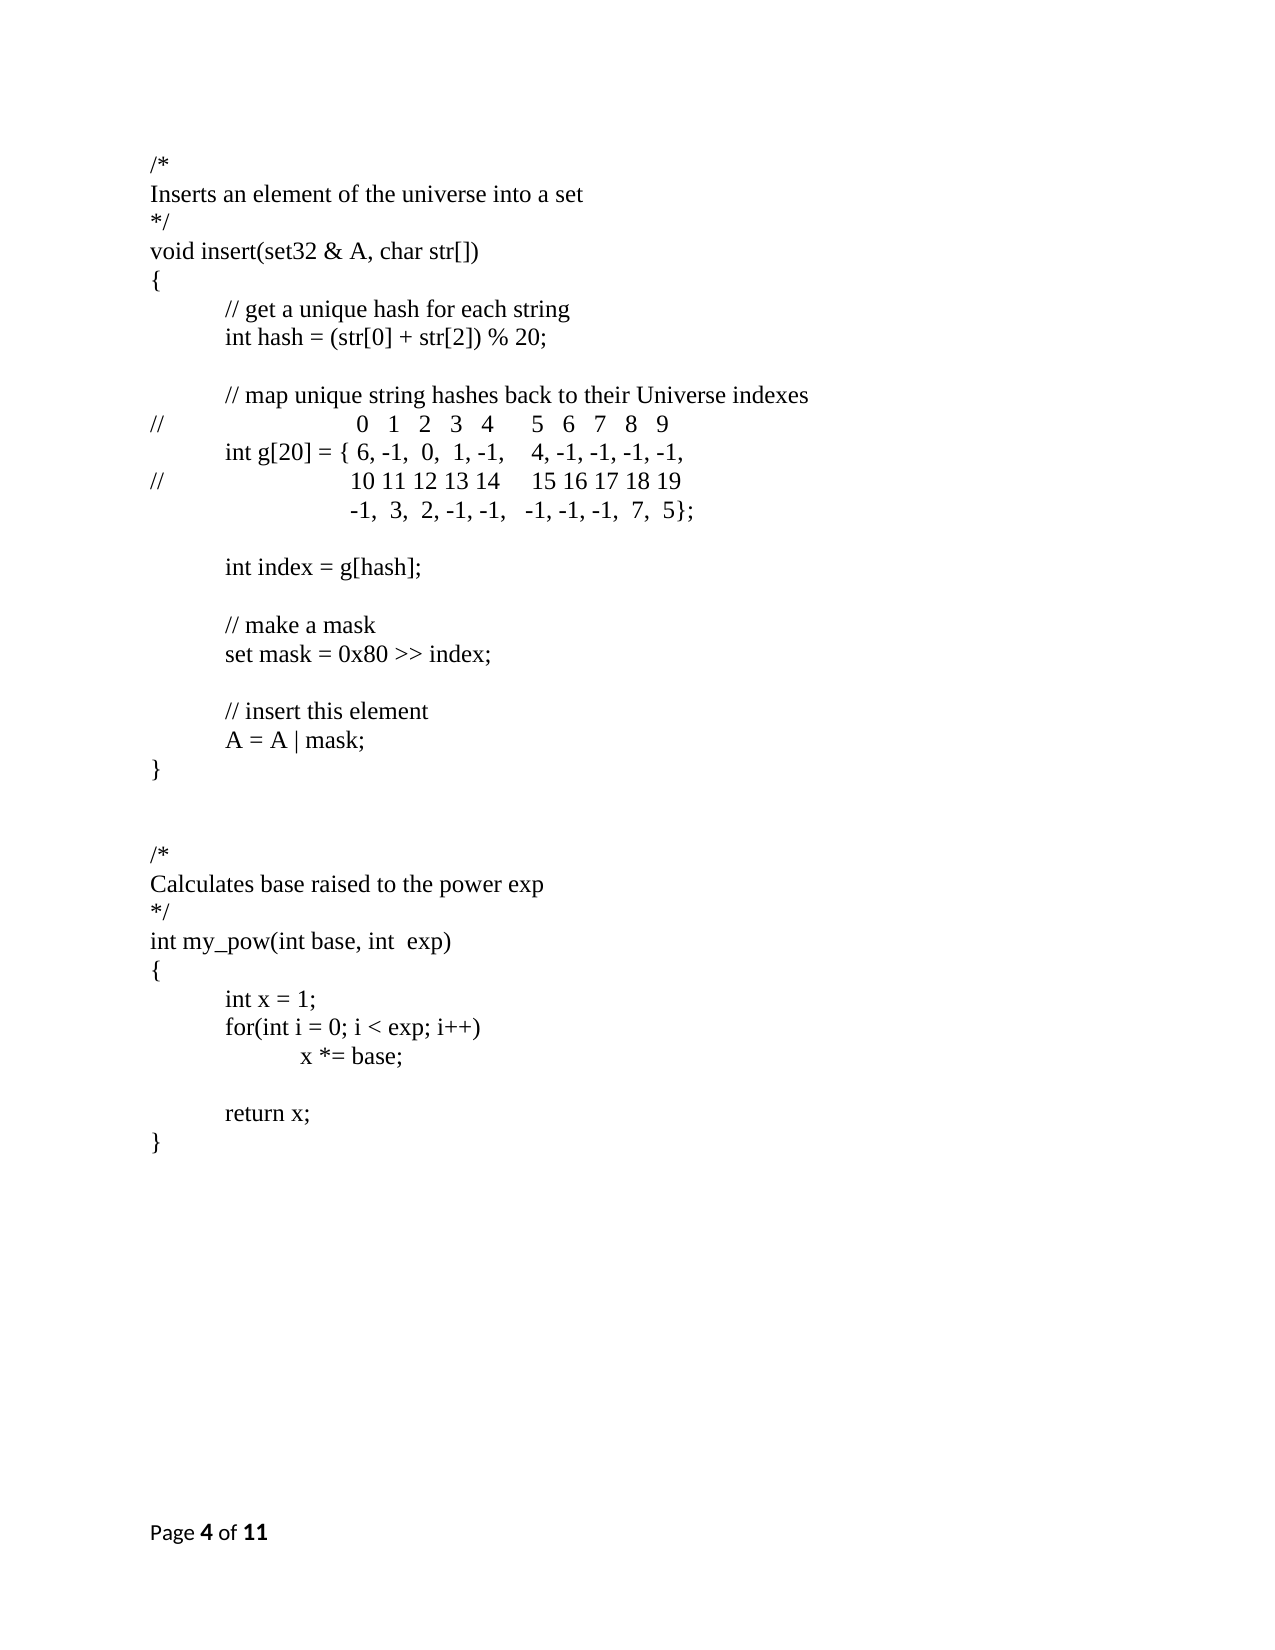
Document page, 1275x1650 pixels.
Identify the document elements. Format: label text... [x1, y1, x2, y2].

text int my_pow(int base, int exp) [150, 926, 1125, 955]
text // map unique string hashes back to their Universe indexes [150, 380, 1125, 409]
text return x; [150, 1098, 1125, 1127]
text x *= base; [150, 1041, 1125, 1070]
text } [150, 1127, 1125, 1156]
text -1, 3, 2, -1, -1, -1, -1, -1, 7, 5}; [150, 495, 1125, 524]
text /* [150, 840, 1125, 869]
text set mask = 0x80 >> index; [150, 639, 1125, 667]
text // 0 1 2 3 4 5 6 7 8 9 [150, 409, 1125, 437]
text Inserts an element of the universe into a set [150, 179, 1125, 207]
text */ [150, 207, 1125, 236]
text int g[20] = { 6, -1, 0, 1, -1, 4, -1, -1, -1, -1, [150, 437, 1125, 466]
text int index = g[hash]; [150, 552, 1125, 581]
text for(int i = 0; i < exp; i++) [150, 1012, 1125, 1041]
text // get a unique hash for each string [150, 294, 1125, 322]
text void insert(set32 & A, char str[]) [150, 236, 1125, 265]
text int hash = (str[0] + str[2]) % 20; [150, 322, 1125, 351]
text } [150, 754, 1125, 782]
text // 10 11 12 13 14 15 16 17 18 19 [150, 466, 1125, 495]
text { [150, 265, 1125, 294]
text Calculates base raised to the power exp [150, 869, 1125, 897]
text { [150, 955, 1125, 984]
text A = A | mask; [150, 725, 1125, 754]
text int x = 1; [150, 984, 1125, 1012]
text // insert this element [150, 696, 1125, 725]
text // make a mask [150, 610, 1125, 639]
text /* [150, 150, 1125, 179]
text */ [150, 897, 1125, 926]
